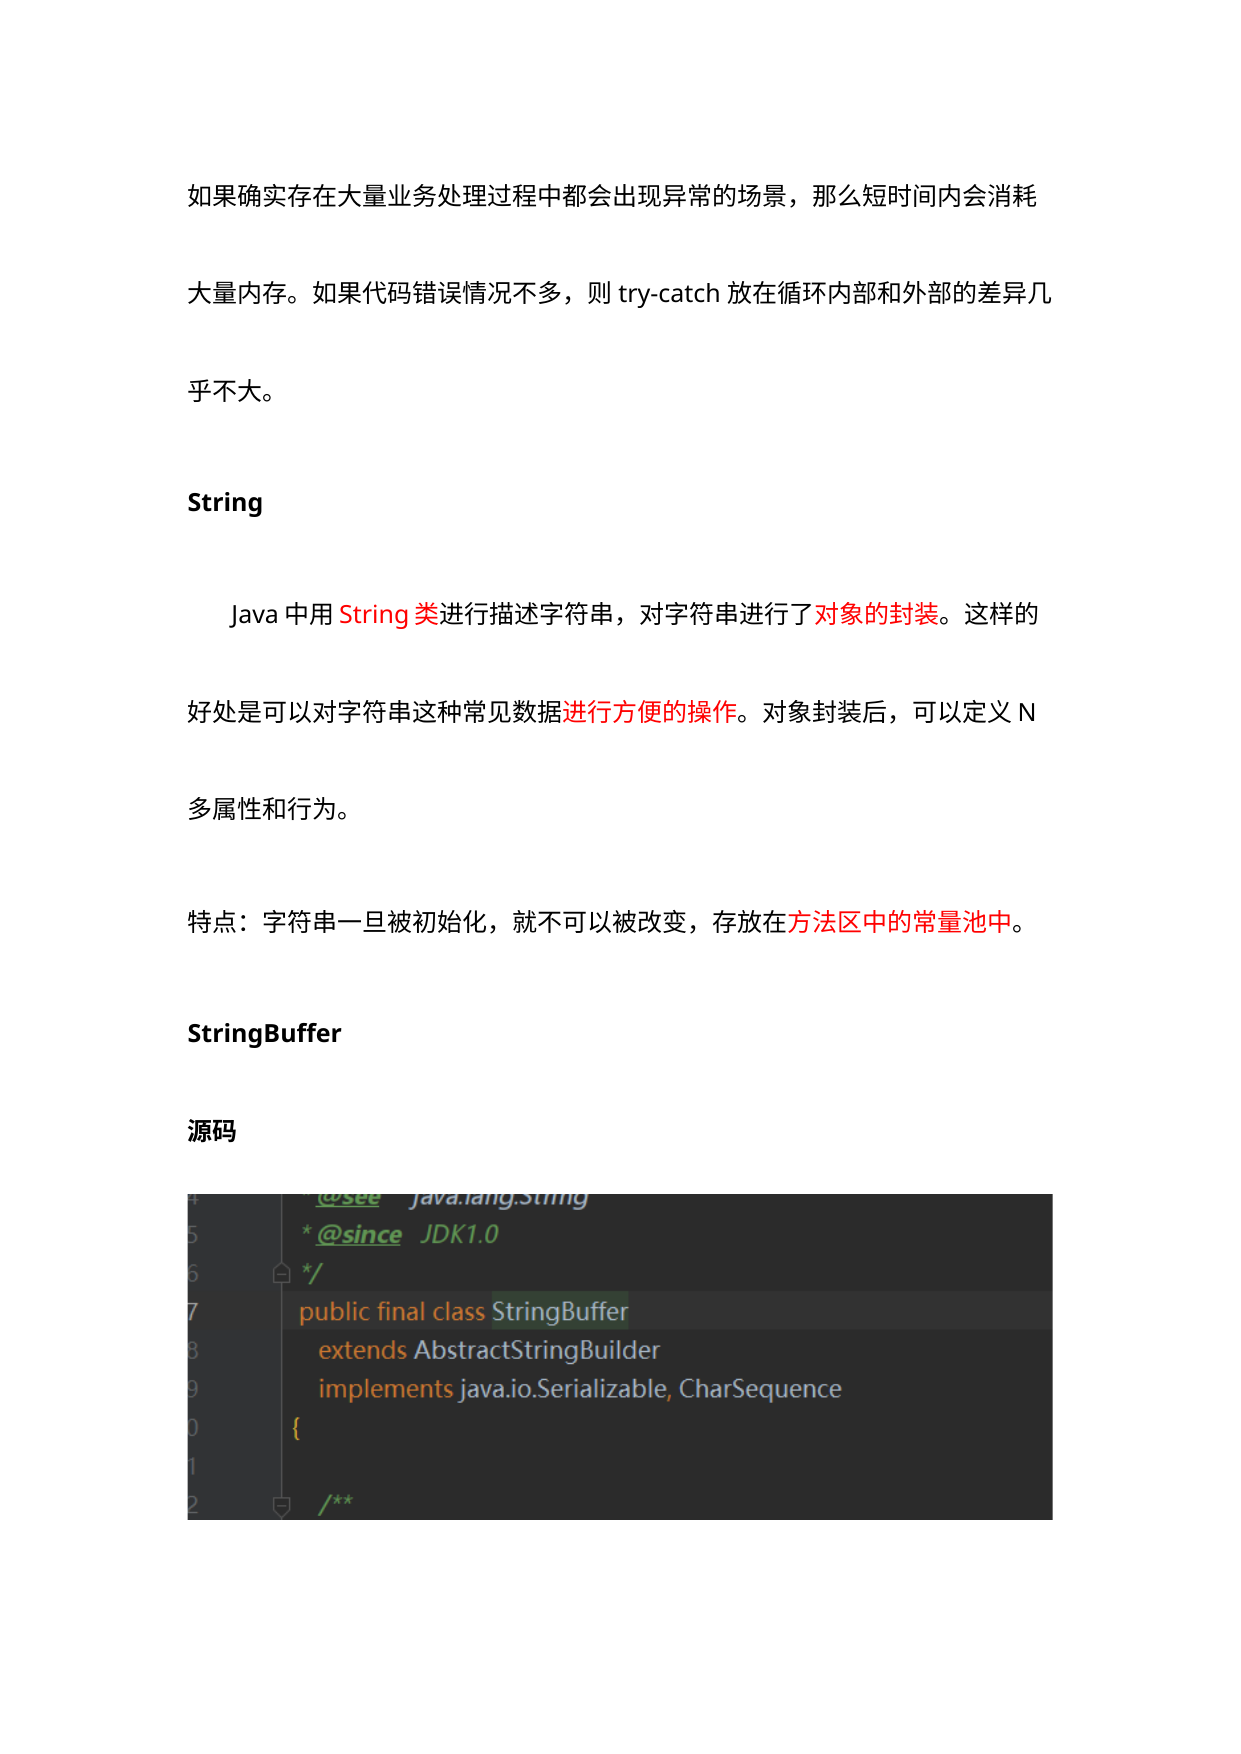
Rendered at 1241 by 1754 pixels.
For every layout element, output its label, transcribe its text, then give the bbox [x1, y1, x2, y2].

subtitle String [187, 469, 1053, 534]
text Java中用String类进行描述字符串，对字符串进行了对象的封装。这样的好处是可以对字符串这种常见数据进行方便的操作。对象封装后，可以定义N多属性和行为。 [187, 580, 1053, 840]
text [187, 162, 1053, 422]
subtitle StringBuffer [187, 1000, 1053, 1065]
subtitle 源码 [187, 1111, 1053, 1147]
picture [187, 1194, 1053, 1520]
text 特点：字符串一旦被初始化，就不可以被改变，存放在方法区中的常量池中。 [187, 888, 1053, 953]
